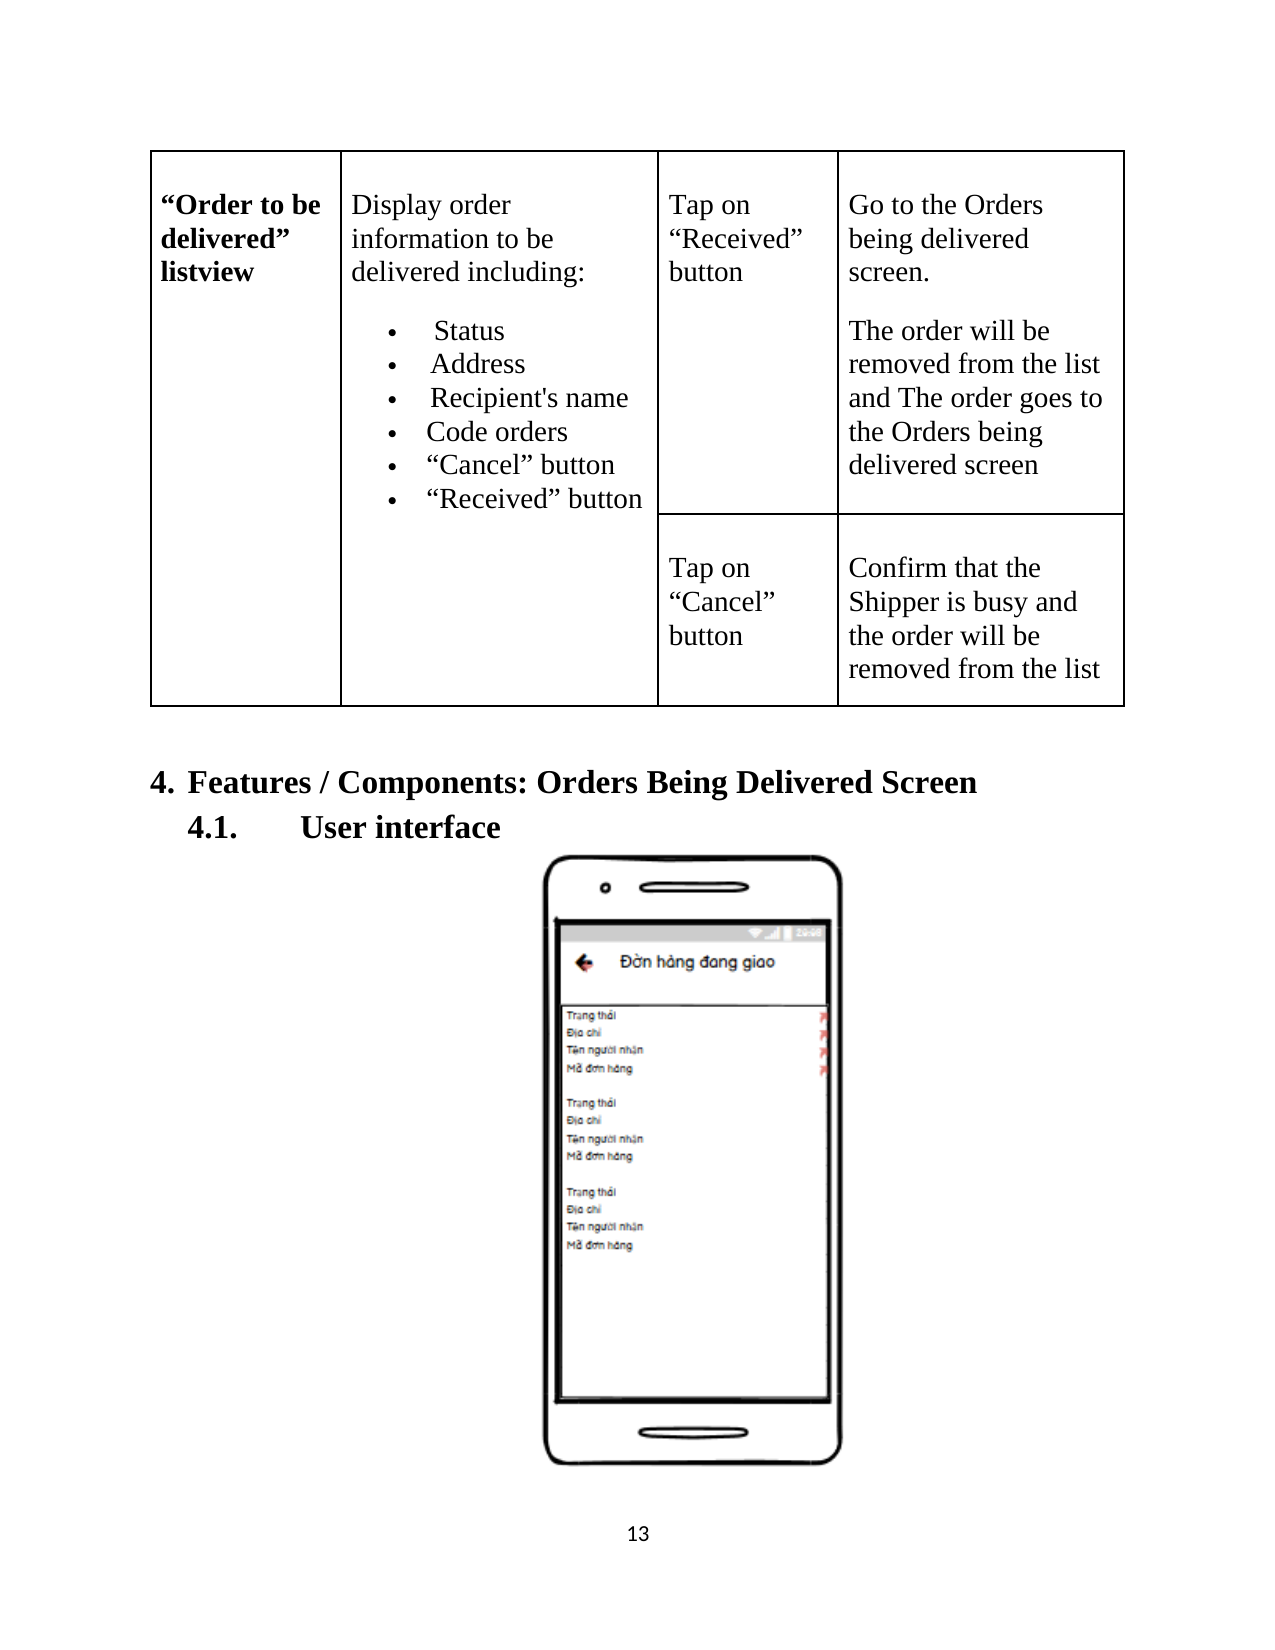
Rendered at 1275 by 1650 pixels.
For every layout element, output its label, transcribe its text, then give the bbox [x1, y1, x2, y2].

table_cell Go to the Orders being delivered screen. The order will be removed from the list and The order goes to the Orders being delivered screen [839, 152, 1123, 513]
table_cell Tap on “Received” button [659, 152, 837, 513]
table_cell Confirm that the Shipper is busy and the order will be removed from the list [839, 515, 1123, 705]
table_cell “Order to be delivered” listview [152, 152, 340, 705]
table_cell Display order information to be delivered including: Status Address Recipient's name Code orders “Cancel” button “Received” button [342, 152, 657, 705]
subtitle User interface [187, 808, 1125, 846]
picture [525, 849, 862, 1484]
table_cell Tap on “Cancel” button [659, 515, 837, 705]
subtitle Features / Components: Orders Being Delivered Screen [150, 762, 1125, 801]
